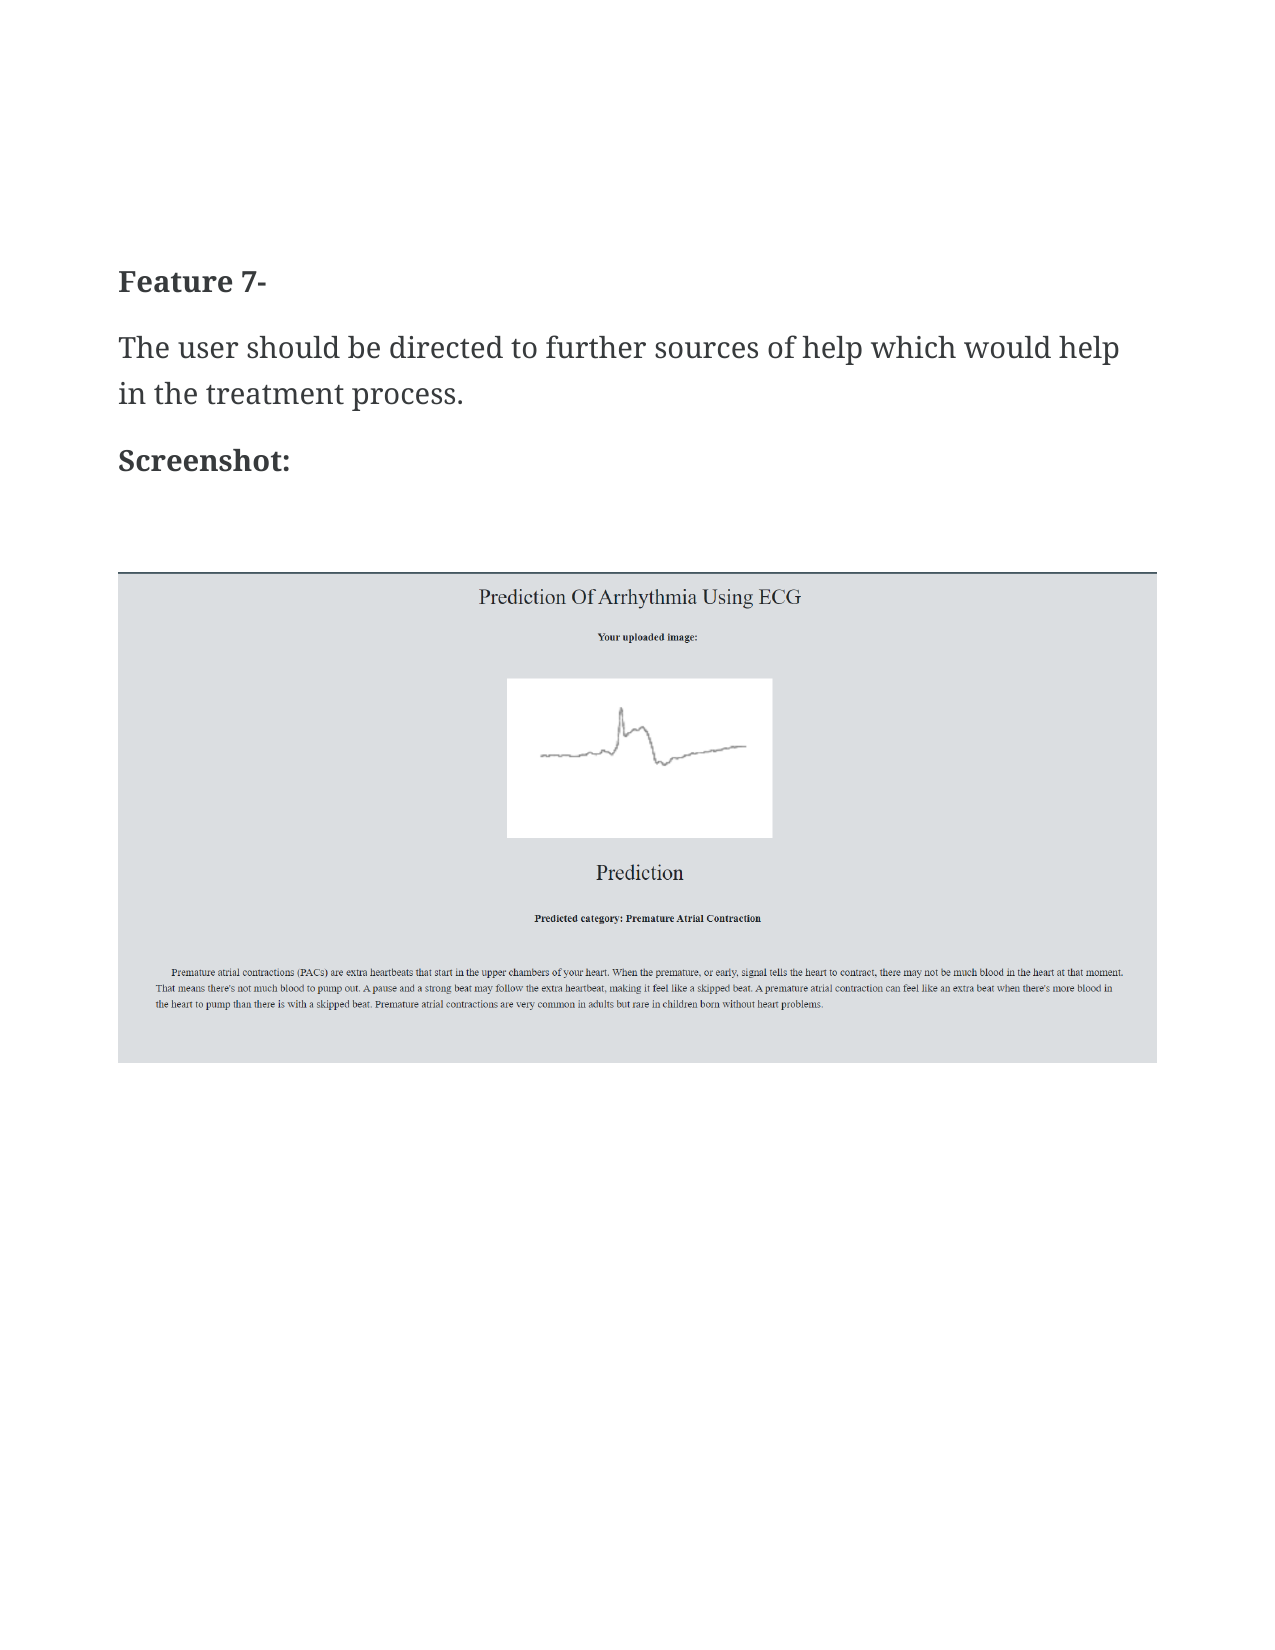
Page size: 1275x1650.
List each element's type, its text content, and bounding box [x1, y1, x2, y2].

text The user should be directed to further sources of help which would help in the treatment process. [118, 328, 1157, 413]
picture [118, 572, 1157, 1063]
text Feature 7- [118, 261, 1157, 301]
text Screenshot: [118, 440, 1157, 479]
